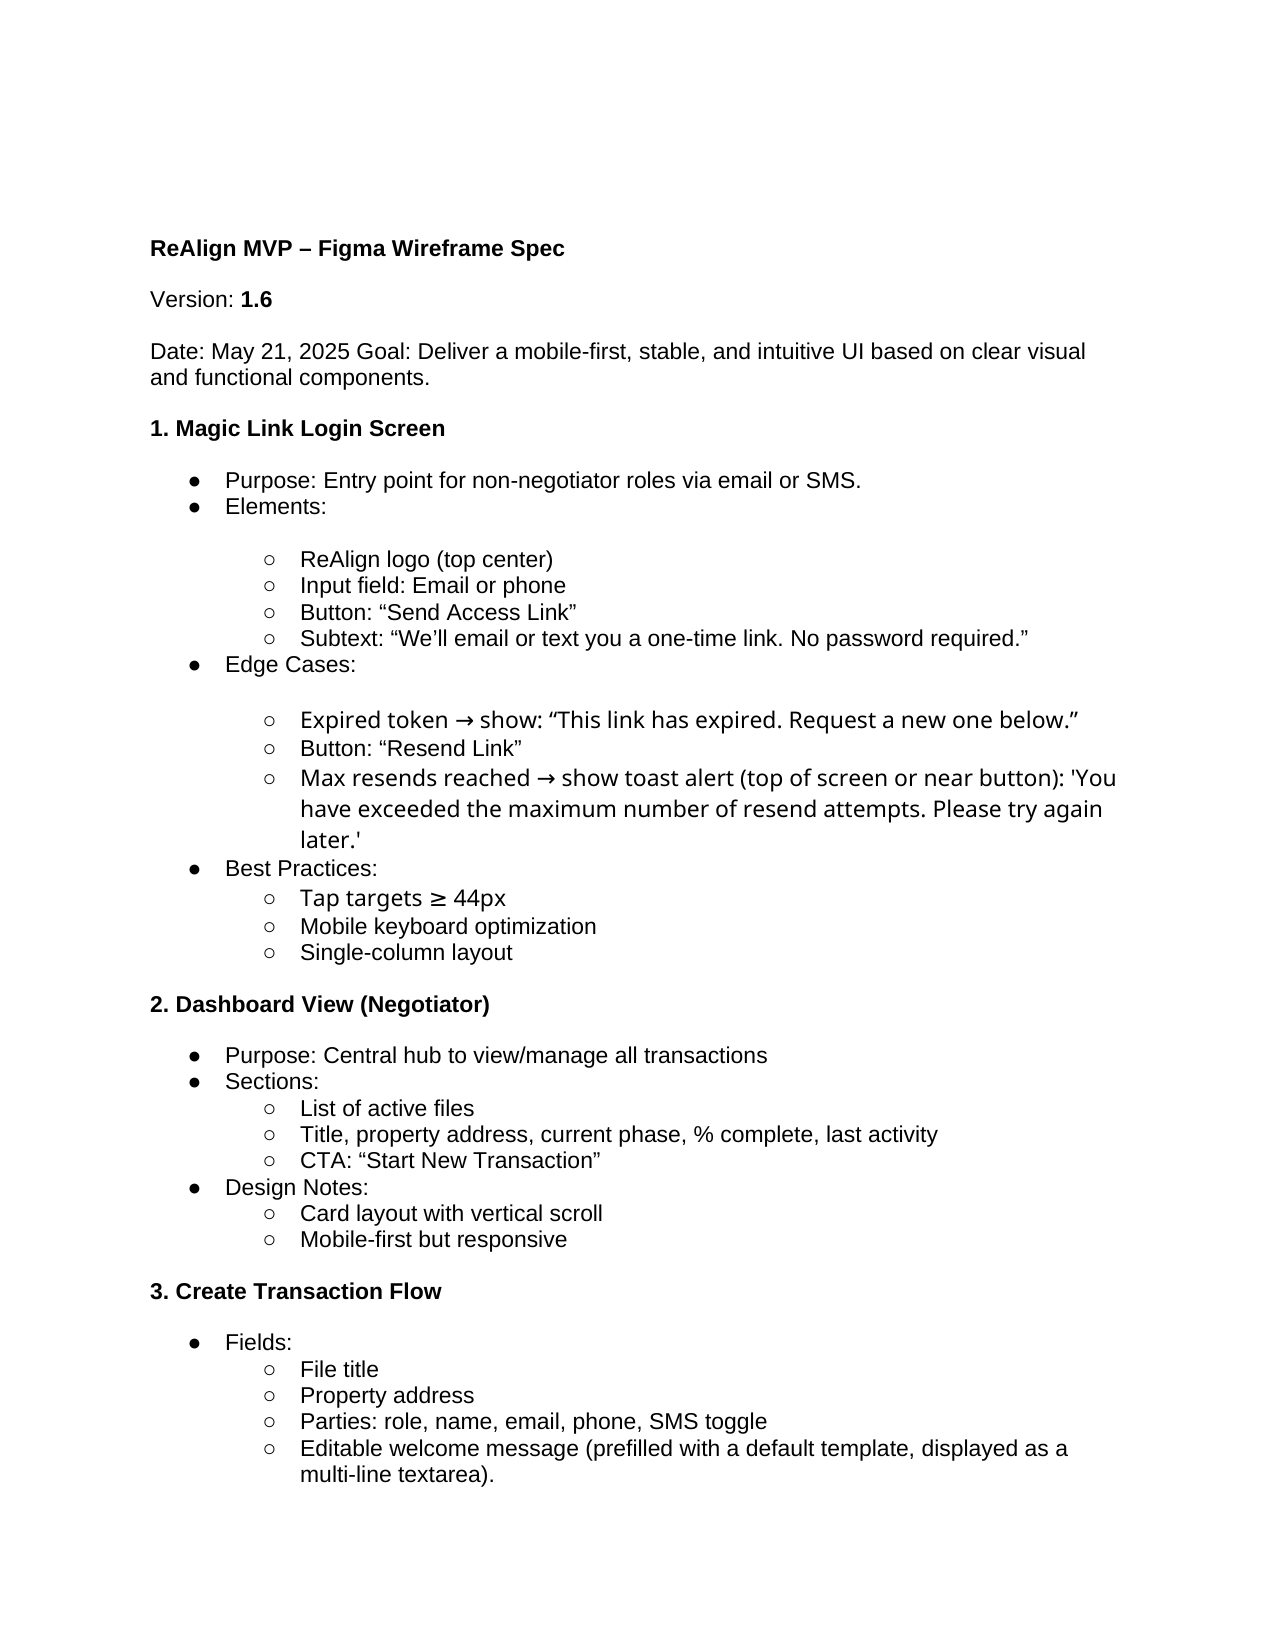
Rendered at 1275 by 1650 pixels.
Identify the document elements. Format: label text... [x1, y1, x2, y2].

list Subtext: “We’ll email or text you a one-time link. No password required.” [262, 625, 1125, 651]
list Editable welcome message (prefilled with a default template, displayed as a multi-line textarea). [262, 1434, 1125, 1487]
list Edge Cases: [187, 651, 1125, 704]
list File title [262, 1356, 1125, 1382]
list Design Notes: [187, 1174, 1125, 1200]
list Card layout with vertical scroll [262, 1200, 1125, 1226]
text 2. Dashboard View (Negotiator) [150, 991, 1125, 1017]
list List of active files [262, 1095, 1125, 1121]
list Parties: role, name, email, phone, SMS toggle [262, 1408, 1125, 1434]
text Version: 1.6 [150, 286, 1125, 313]
text Date: May 21, 2025 Goal: Deliver a mobile-first, stable, and intuitive UI based on clear visual and functional components. [150, 338, 1125, 390]
list Best Practices: [187, 855, 1125, 882]
list Button: “Resend Link” [262, 735, 1125, 762]
text ReAlign MVP – Figma Wireframe Spec [150, 235, 1125, 261]
list Purpose: Central hub to view/manage all transactions [187, 1042, 1125, 1068]
list Mobile keyboard optimization [262, 913, 1125, 939]
list Fields: [187, 1329, 1125, 1356]
list ReAlign logo (top center) [262, 546, 1125, 572]
list Mobile-first but responsive [262, 1226, 1125, 1253]
list Max resends reached → show toast alert (top of screen or near button): 'You have exceeded the maximum number of resend attempts. Please try again later.' [262, 762, 1125, 855]
list CTA: “Start New Transaction” [262, 1147, 1125, 1174]
list Sections: [187, 1068, 1125, 1095]
list Elements: [187, 493, 1125, 546]
text 1. Magic Link Login Screen [150, 415, 1125, 442]
list Single-column layout [262, 939, 1125, 966]
list Property address [262, 1382, 1125, 1408]
list Title, property address, current phase, % complete, last activity [262, 1121, 1125, 1147]
list Button: “Send Access Link” [262, 598, 1125, 625]
list Tap targets ≥ 44px [262, 882, 1125, 913]
list Purpose: Entry point for non-negotiator roles via email or SMS. [187, 467, 1125, 493]
text 3. Create Transaction Flow [150, 1278, 1125, 1304]
list Input field: Email or phone [262, 572, 1125, 598]
list Expired token → show: “This link has expired. Request a new one below.” [262, 704, 1125, 735]
